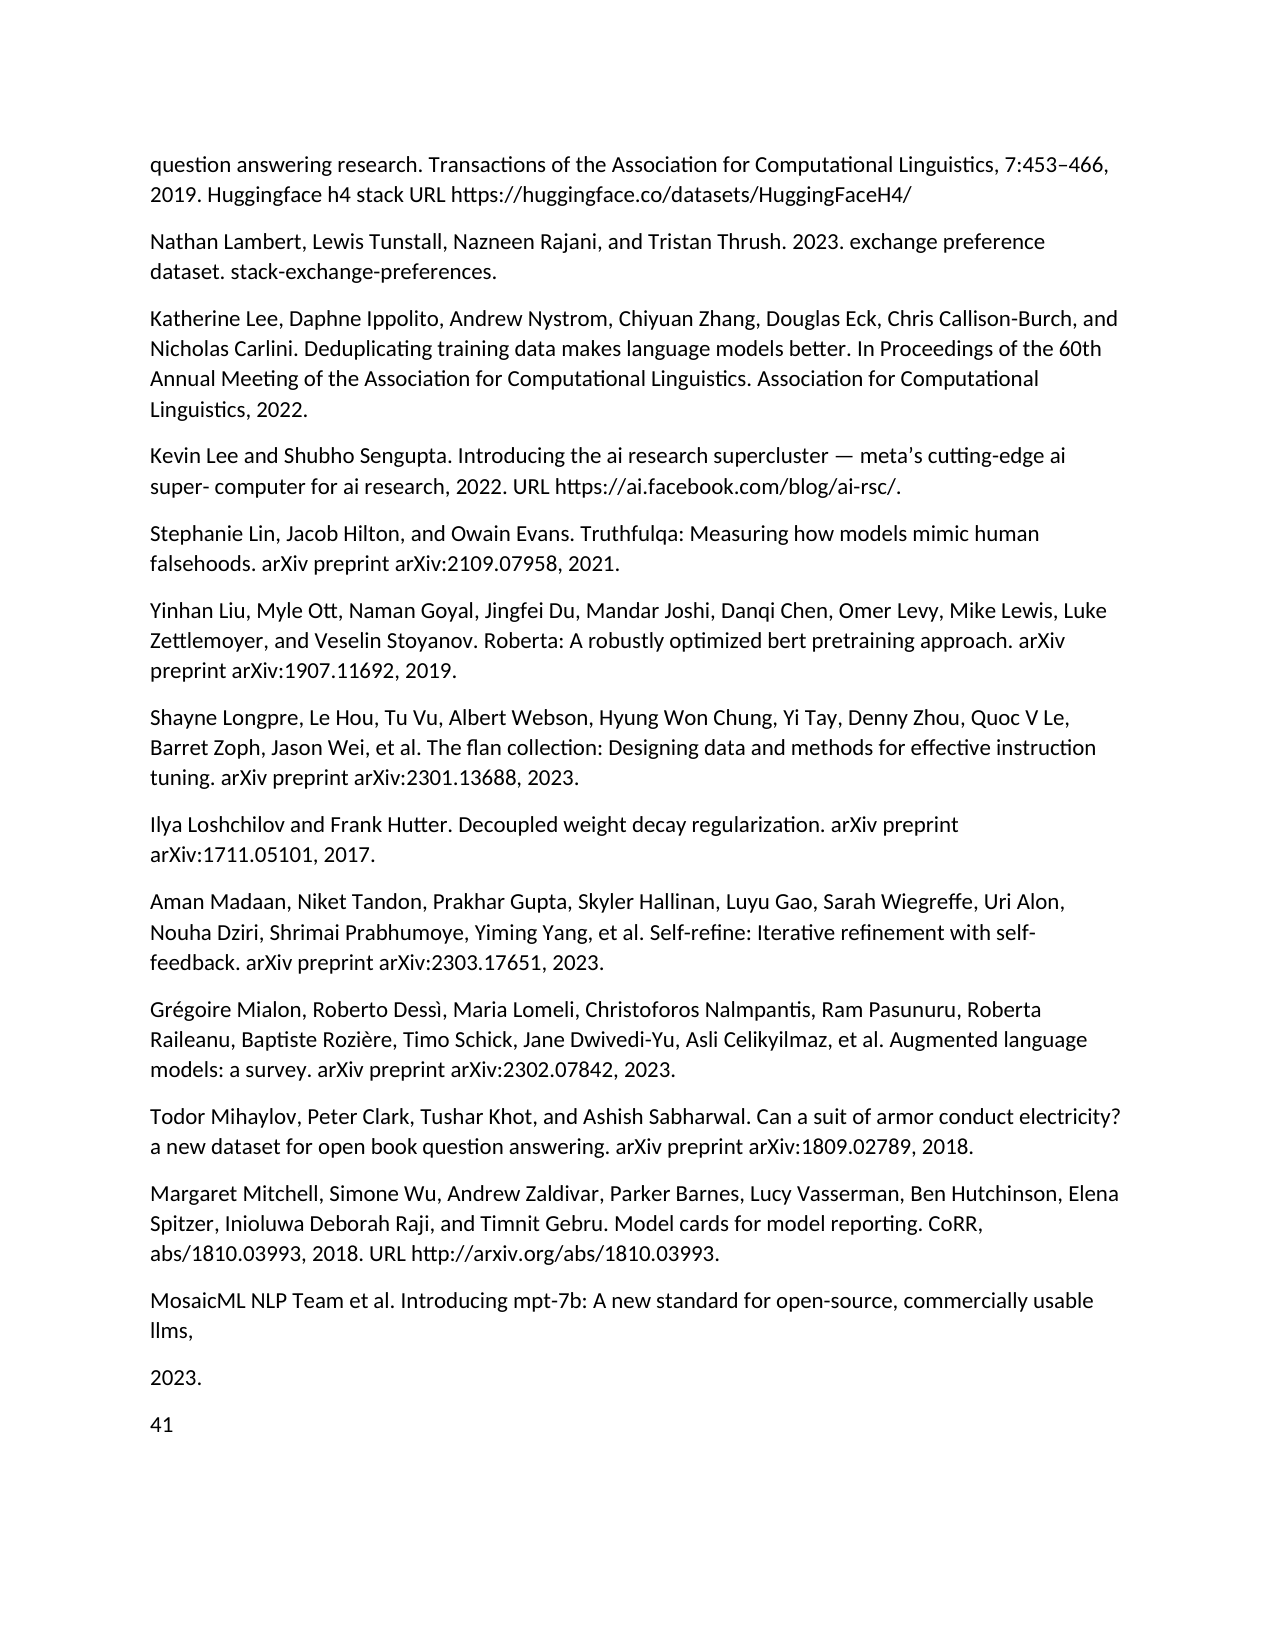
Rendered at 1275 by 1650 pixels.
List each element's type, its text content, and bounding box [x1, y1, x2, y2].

text Stephanie Lin, Jacob Hilton, and Owain Evans. Truthfulqa: Measuring how models mimic human falsehoods. arXiv preprint arXiv:2109.07958, 2021. [150, 519, 1125, 577]
text 41 [150, 1410, 1125, 1438]
text 2023. [150, 1363, 1125, 1392]
text MosaicML NLP Team et al. Introducing mpt-7b: A new standard for open-source, commercially usable llms, [150, 1286, 1125, 1345]
text Grégoire Mialon, Roberto Dessì, Maria Lomeli, Christoforos Nalmpantis, Ram Pasunuru, Roberta Raileanu, Baptiste Rozière, Timo Schick, Jane Dwivedi-Yu, Asli Celikyilmaz, et al. Augmented language models: a survey. arXiv preprint arXiv:2302.07842, 2023. [150, 995, 1125, 1083]
text Margaret Mitchell, Simone Wu, Andrew Zaldivar, Parker Barnes, Lucy Vasserman, Ben Hutchinson, Elena Spitzer, Inioluwa Deborah Raji, and Timnit Gebru. Model cards for model reporting. CoRR, abs/1810.03993, 2018. URL http://arxiv.org/abs/1810.03993. [150, 1179, 1125, 1268]
text Shayne Longpre, Le Hou, Tu Vu, Albert Webson, Hyung Won Chung, Yi Tay, Denny Zhou, Quoc V Le, Barret Zoph, Jason Wei, et al. The flan collection: Designing data and methods for effective instruction tuning. arXiv preprint arXiv:2301.13688, 2023. [150, 703, 1125, 792]
text Todor Mihaylov, Peter Clark, Tushar Khot, and Ashish Sabharwal. Can a suit of armor conduct electricity? a new dataset for open book question answering. arXiv preprint arXiv:1809.02789, 2018. [150, 1102, 1125, 1160]
text Katherine Lee, Daphne Ippolito, Andrew Nystrom, Chiyuan Zhang, Douglas Eck, Chris Callison-Burch, and Nicholas Carlini. Deduplicating training data makes language models better. In Proceedings of the 60th Annual Meeting of the Association for Computational Linguistics. Association for Computational Linguistics, 2022. [150, 304, 1125, 423]
text Nathan Lambert, Lewis Tunstall, Nazneen Rajani, and Tristan Thrush. 2023. exchange preference dataset. stack-exchange-preferences. [150, 227, 1125, 285]
text Ilya Loshchilov and Frank Hutter. Decoupled weight decay regularization. arXiv preprint arXiv:1711.05101, 2017. [150, 810, 1125, 869]
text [150, 150, 1125, 208]
text Kevin Lee and Shubho Sengupta. Introducing the ai research supercluster — meta’s cutting-edge ai super- computer for ai research, 2022. URL https://ai.facebook.com/blog/ai-rsc/. [150, 442, 1125, 500]
text Yinhan Liu, Myle Ott, Naman Goyal, Jingfei Du, Mandar Joshi, Danqi Chen, Omer Levy, Mike Lewis, Luke Zettlemoyer, and Veselin Stoyanov. Roberta: A robustly optimized bert pretraining approach. arXiv preprint arXiv:1907.11692, 2019. [150, 596, 1125, 684]
text Aman Madaan, Niket Tandon, Prakhar Gupta, Skyler Hallinan, Luyu Gao, Sarah Wiegreffe, Uri Alon, Nouha Dziri, Shrimai Prabhumoye, Yiming Yang, et al. Self-refine: Iterative refinement with self-feedback. arXiv preprint arXiv:2303.17651, 2023. [150, 887, 1125, 976]
